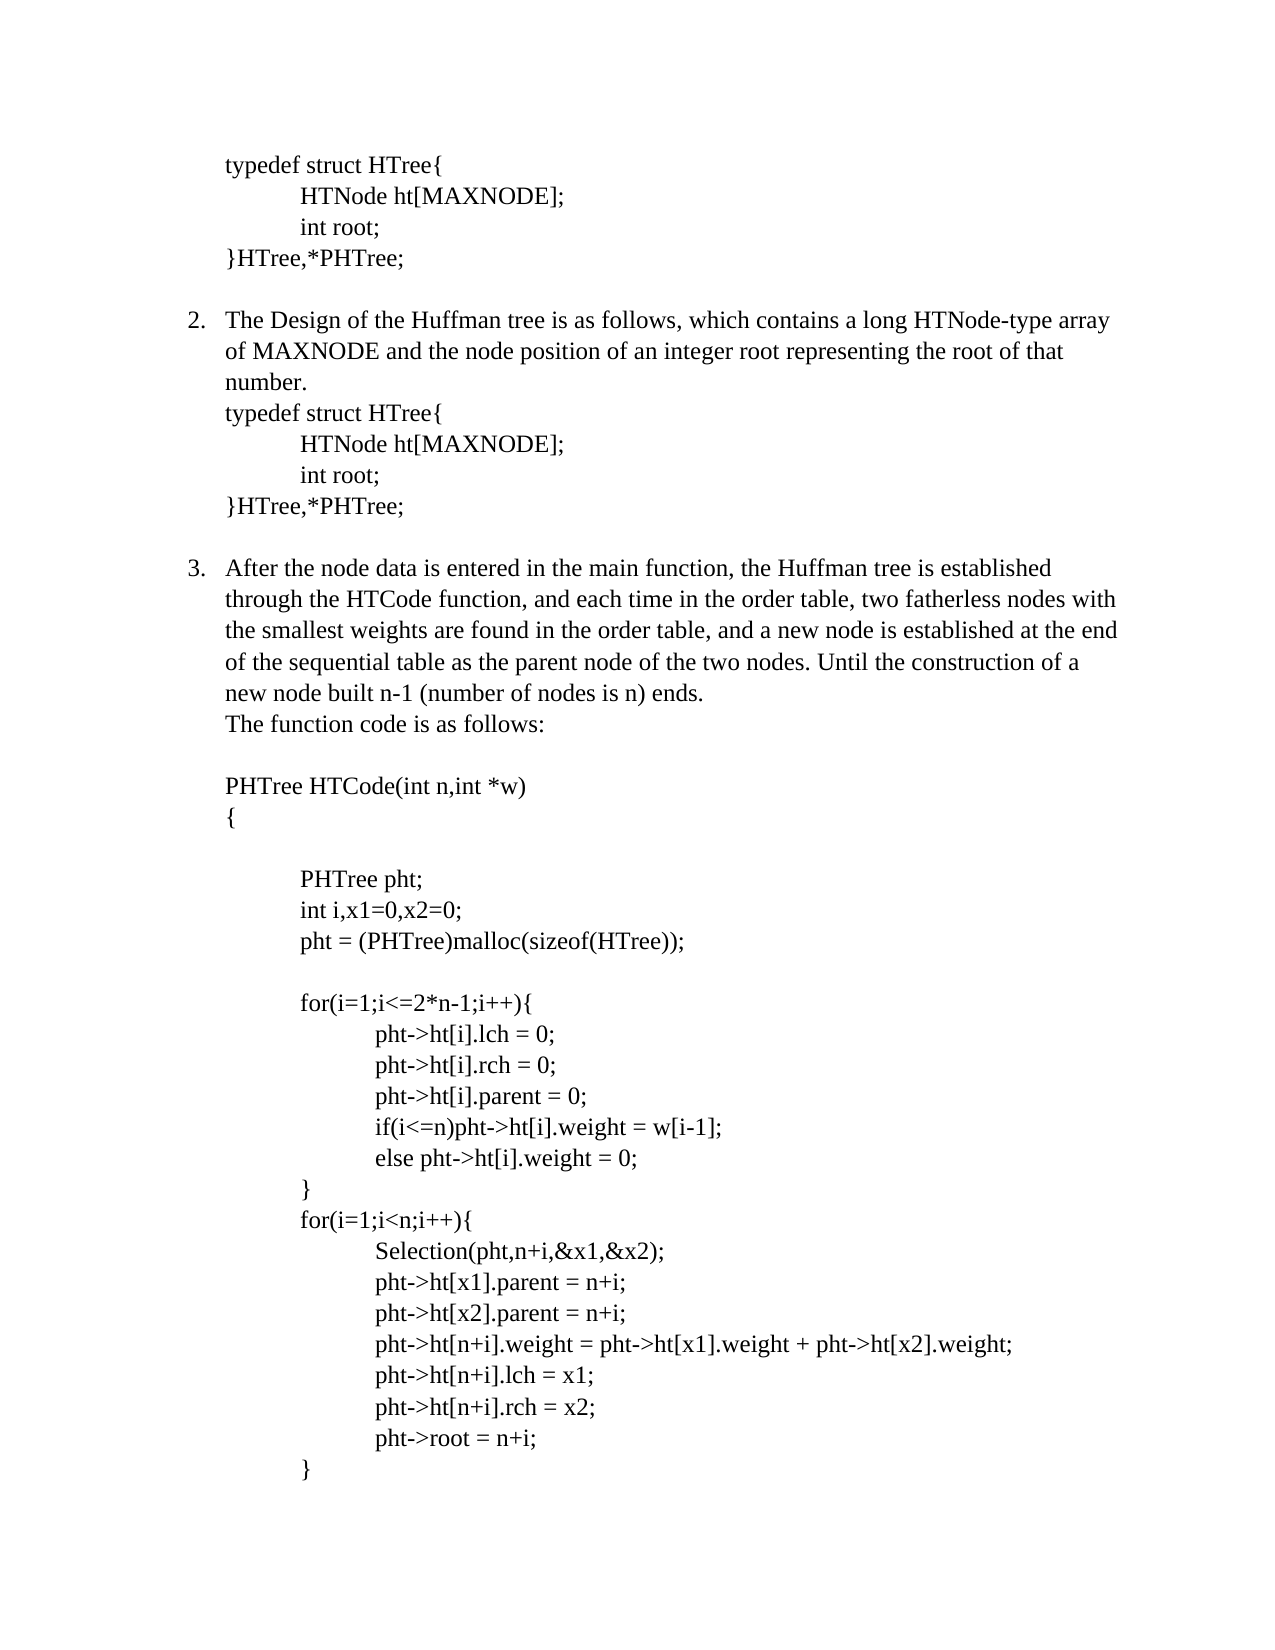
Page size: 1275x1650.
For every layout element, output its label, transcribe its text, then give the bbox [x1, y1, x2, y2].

list pht->ht[i].lch = 0; [225, 1019, 1125, 1048]
list pht->ht[n+i].weight = pht->ht[x1].weight + pht->ht[x2].weight; [225, 1329, 1125, 1358]
list for(i=1;i<n;i++){ [225, 1205, 1125, 1234]
list pht->ht[n+i].lch = x1; [225, 1361, 1125, 1389]
list typedef struct HTree{ [225, 398, 1125, 427]
list pht = (PHTree)malloc(sizeof(HTree)); [225, 926, 1125, 955]
list }HTree,*PHTree; [225, 491, 1125, 520]
list pht->ht[x1].parent = n+i; [225, 1267, 1125, 1296]
list After the node data is entered in the main function, the Huffman tree is established through the HTCode function, and each time in the order table, two fatherless nodes with the smallest weights are found in the order table, and a new node is established at the end of the sequential table as the parent node of the two nodes. Until the construction of a new node built n-1 (number of nodes is n) ends. [187, 553, 1125, 706]
list int i,x1=0,x2=0; [225, 895, 1125, 924]
list The function code is as follows: [225, 709, 1125, 737]
list PHTree HTCode(int n,int *w) [225, 771, 1125, 799]
list HTNode ht[MAXNODE]; [225, 181, 1125, 210]
list PHTree pht; [225, 864, 1125, 893]
list pht->ht[i].rch = 0; [225, 1050, 1125, 1079]
list typedef struct HTree{ [225, 150, 1125, 179]
list The Design of the Huffman tree is as follows, which contains a long HTNode-type array of MAXNODE and the node position of an integer root representing the root of that number. [187, 305, 1125, 396]
list pht->ht[n+i].rch = x2; [225, 1392, 1125, 1420]
list int root; [225, 460, 1125, 489]
list for(i=1;i<=2*n-1;i++){ [225, 988, 1125, 1017]
list Selection(pht,n+i,&x1,&x2); [225, 1236, 1125, 1265]
list { [225, 802, 1125, 831]
list int root; [225, 212, 1125, 241]
list HTNode ht[MAXNODE]; [225, 429, 1125, 458]
list pht->ht[i].parent = 0; [225, 1081, 1125, 1110]
list pht->root = n+i; [225, 1423, 1125, 1451]
list if(i<=n)pht->ht[i].weight = w[i-1]; [225, 1112, 1125, 1141]
list pht->ht[x2].parent = n+i; [225, 1298, 1125, 1327]
list }HTree,*PHTree; [225, 243, 1125, 272]
list } [225, 1454, 1125, 1482]
list else pht->ht[i].weight = 0; [225, 1143, 1125, 1172]
list } [225, 1174, 1125, 1203]
